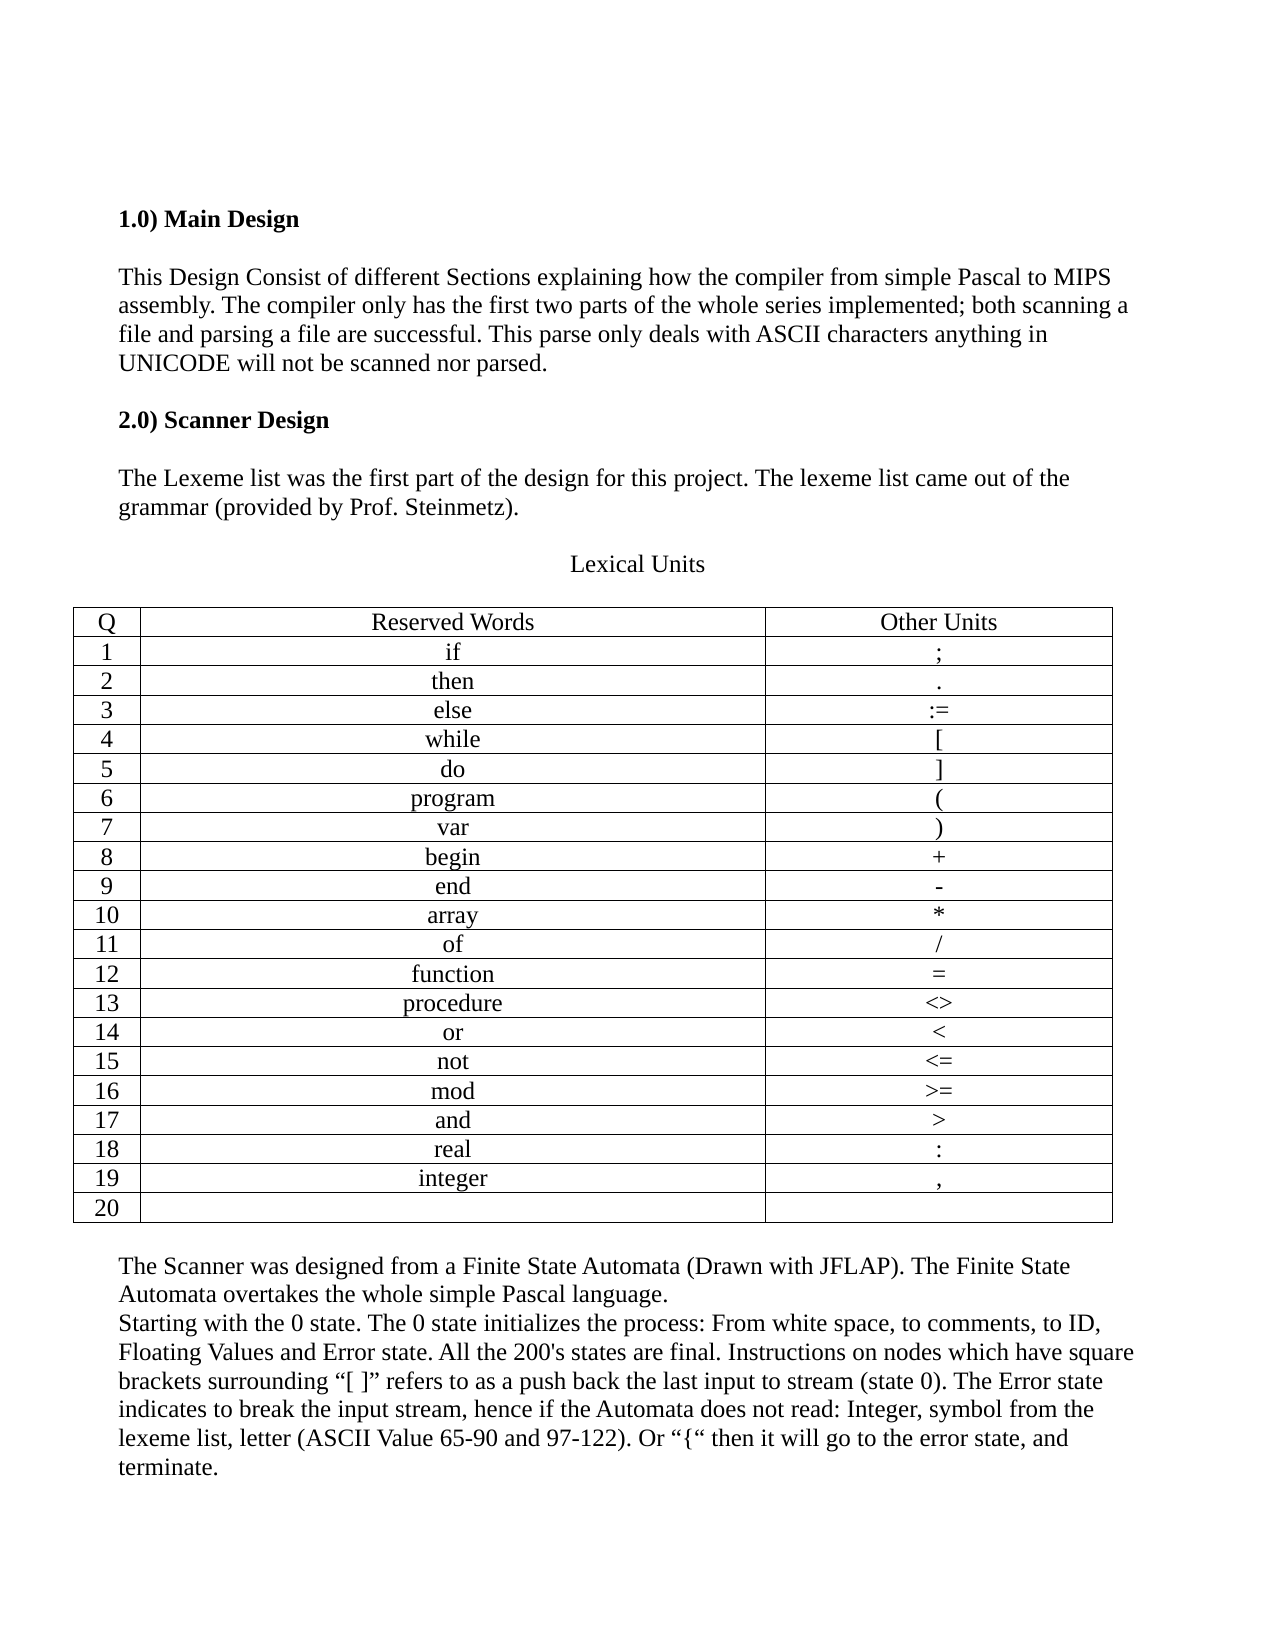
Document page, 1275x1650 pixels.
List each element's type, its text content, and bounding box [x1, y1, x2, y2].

table_cell procedure [141, 989, 765, 1017]
table_cell 7 [74, 813, 140, 841]
table_cell function [141, 959, 765, 987]
table_cell var [141, 813, 765, 841]
table_cell = [766, 959, 1112, 987]
table_cell 4 [74, 725, 140, 753]
table_cell [766, 1193, 1112, 1222]
table_cell else [141, 696, 765, 724]
table_cell ; [766, 637, 1112, 665]
table_cell 9 [74, 871, 140, 899]
table_cell 14 [74, 1018, 140, 1046]
table_cell <= [766, 1047, 1112, 1075]
text This Design Consist of different Sections explaining how the compiler from simple Pascal to MIPS assembly. The compiler only has the first two parts of the whole series implemented; both scanning a file and parsing a file are successful. This parse only deals with ASCII characters anything in UNICODE will not be scanned nor parsed. [118, 262, 1157, 377]
table_header Other Units [766, 608, 1112, 636]
text The Scanner was designed from a Finite State Automata (Drawn with JFLAP). The Finite State Automata overtakes the whole simple Pascal language. [118, 1251, 1157, 1308]
table_cell of [141, 930, 765, 958]
table_cell ] [766, 754, 1112, 782]
table_cell ( [766, 784, 1112, 812]
text Starting with the 0 state. The 0 state initializes the process: From white space, to comments, to ID, Floating Values and Error state. All the 200's states are final. Instructions on nodes which have square brackets surrounding “[ ]” refers to as a push back the last input to stream (state 0). The Error state indicates to break the input stream, hence if the Automata does not read: Integer, symbol from the lexeme list, letter (ASCII Value 65-90 and 97-122). Or “{“ then it will go to the error state, and terminate. [118, 1308, 1157, 1481]
table_cell * [766, 901, 1112, 929]
table_cell and [141, 1106, 765, 1134]
table_cell - [766, 871, 1112, 899]
table_cell 11 [74, 930, 140, 958]
table_cell 8 [74, 842, 140, 870]
table_header Reserved Words [141, 608, 765, 636]
table_cell 12 [74, 959, 140, 987]
table_cell >= [766, 1076, 1112, 1104]
table_cell program [141, 784, 765, 812]
table_cell + [766, 842, 1112, 870]
table_cell 2 [74, 666, 140, 695]
table_header Q [74, 608, 140, 636]
table_cell > [766, 1106, 1112, 1134]
text Lexical Units [118, 549, 1157, 578]
table_cell : [766, 1135, 1112, 1163]
table_cell 19 [74, 1164, 140, 1192]
text 2.0) Scanner Design [118, 406, 1157, 434]
table_cell end [141, 871, 765, 899]
table_cell integer [141, 1164, 765, 1192]
table_cell real [141, 1135, 765, 1163]
table_cell 6 [74, 784, 140, 812]
table_cell not [141, 1047, 765, 1075]
table_cell 20 [74, 1193, 140, 1222]
table_cell , [766, 1164, 1112, 1192]
text 1.0) Main Design [118, 204, 1157, 233]
table_cell ) [766, 813, 1112, 841]
table_cell 17 [74, 1106, 140, 1134]
table_cell 16 [74, 1076, 140, 1104]
table_cell [ [766, 725, 1112, 753]
table_cell then [141, 666, 765, 695]
table_cell / [766, 930, 1112, 958]
table_cell <> [766, 989, 1112, 1017]
table_cell . [766, 666, 1112, 695]
table_cell 13 [74, 989, 140, 1017]
table_cell while [141, 725, 765, 753]
table_cell 3 [74, 696, 140, 724]
text The Lexeme list was the first part of the design for this project. The lexeme list came out of the grammar (provided by Prof. Steinmetz). [118, 463, 1157, 521]
table_cell begin [141, 842, 765, 870]
table_cell or [141, 1018, 765, 1046]
table_cell 18 [74, 1135, 140, 1163]
table_cell < [766, 1018, 1112, 1046]
table_cell array [141, 901, 765, 929]
table_cell [141, 1193, 765, 1222]
table_cell if [141, 637, 765, 665]
table_cell mod [141, 1076, 765, 1104]
table_cell 1 [74, 637, 140, 665]
table_cell 10 [74, 901, 140, 929]
table_cell 15 [74, 1047, 140, 1075]
table_cell do [141, 754, 765, 782]
table_cell 5 [74, 754, 140, 782]
table_cell := [766, 696, 1112, 724]
